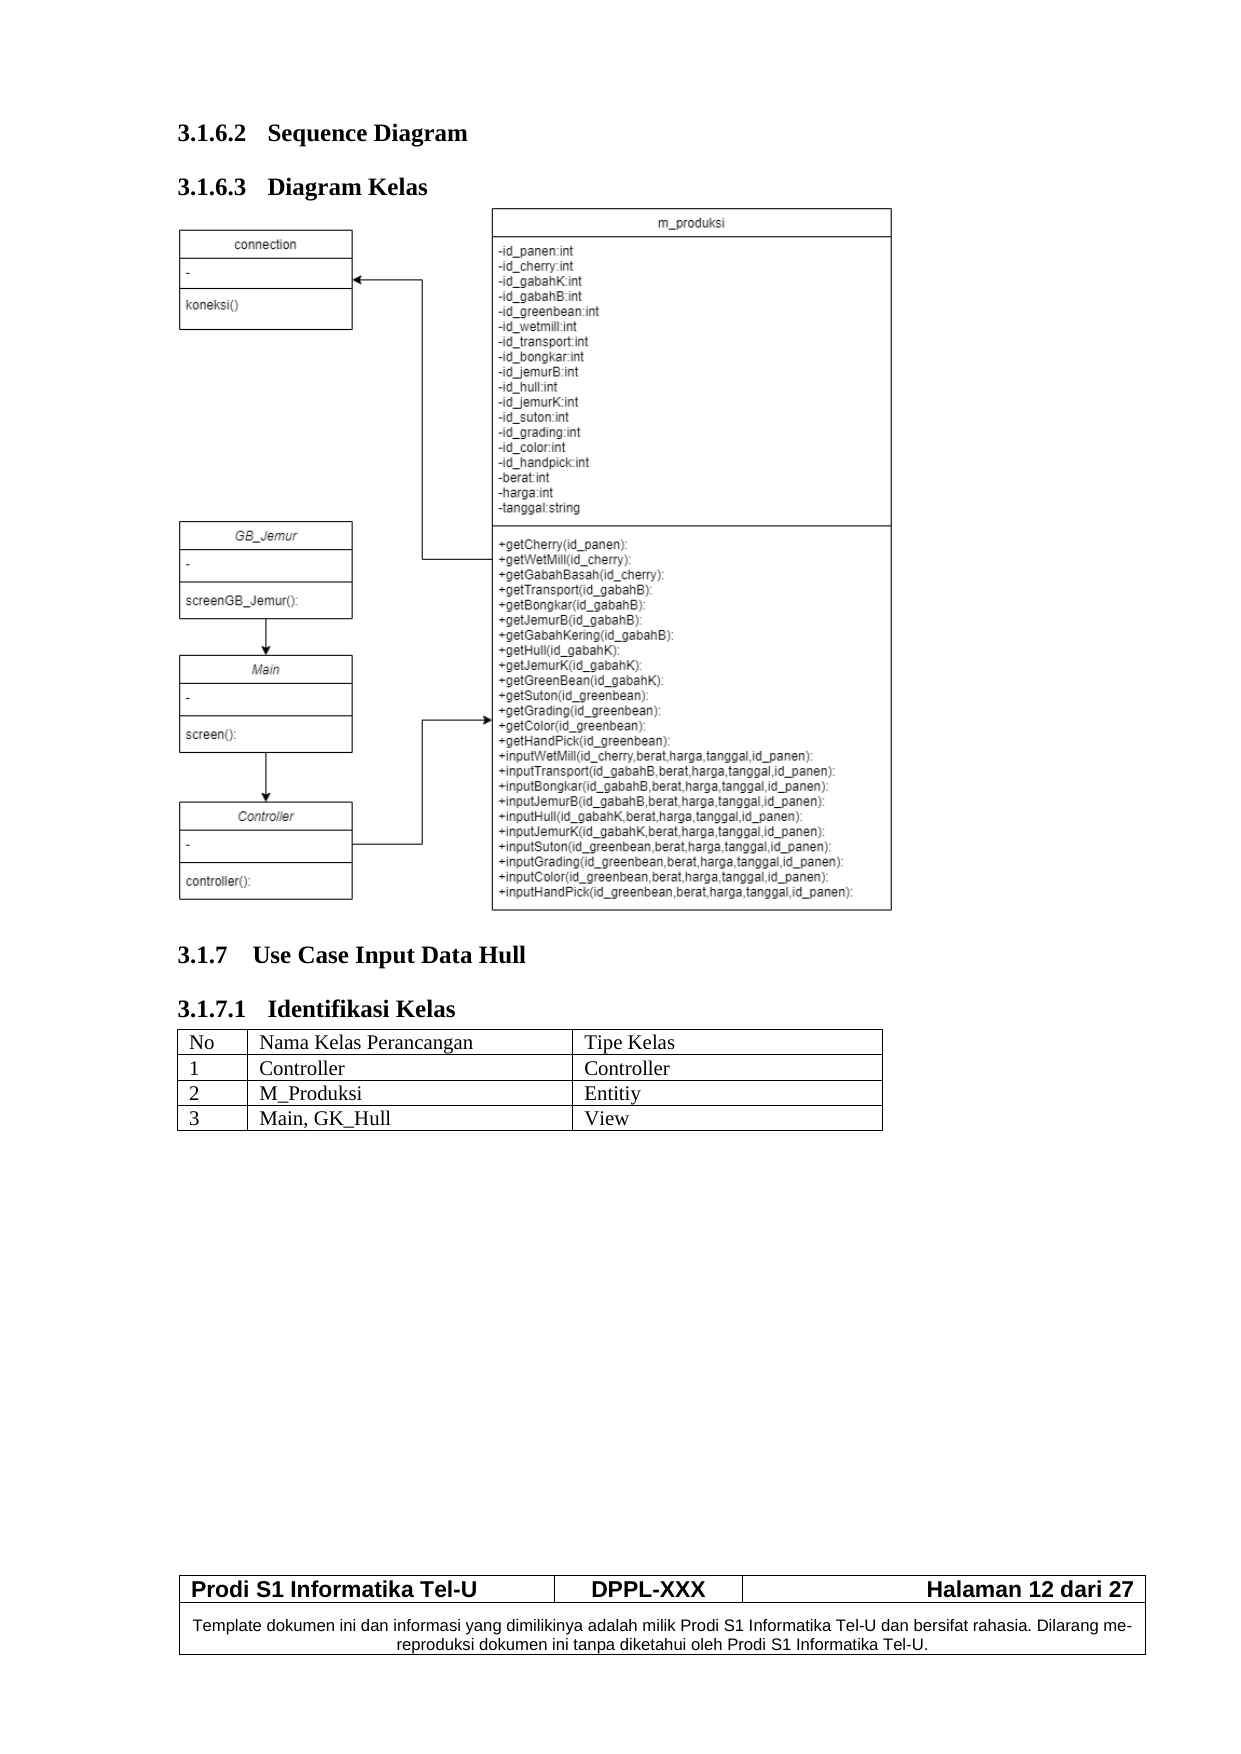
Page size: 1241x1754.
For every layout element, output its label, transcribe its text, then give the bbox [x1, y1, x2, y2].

subtitle Sequence Diagram [177, 118, 1122, 147]
table_header Nama Kelas Perancangan [248, 1030, 572, 1054]
table_header Tipe Kelas [573, 1030, 882, 1054]
subtitle Diagram Kelas [177, 172, 1122, 201]
table_cell Entitiy [573, 1081, 882, 1104]
table_cell M_Produksi [248, 1081, 572, 1104]
table_cell 2 [178, 1081, 247, 1104]
table_cell 3 [178, 1106, 247, 1130]
subtitle Use Case Input Data Hull [177, 941, 1122, 969]
table_header No [178, 1030, 247, 1054]
table_cell Controller [248, 1055, 572, 1079]
table_cell Main, GK_Hull [248, 1106, 572, 1130]
table_cell Controller [573, 1055, 882, 1079]
table_cell 1 [178, 1055, 247, 1079]
table_cell View [573, 1106, 882, 1130]
subtitle Identifikasi Kelas [177, 994, 1122, 1023]
picture [177, 206, 894, 916]
